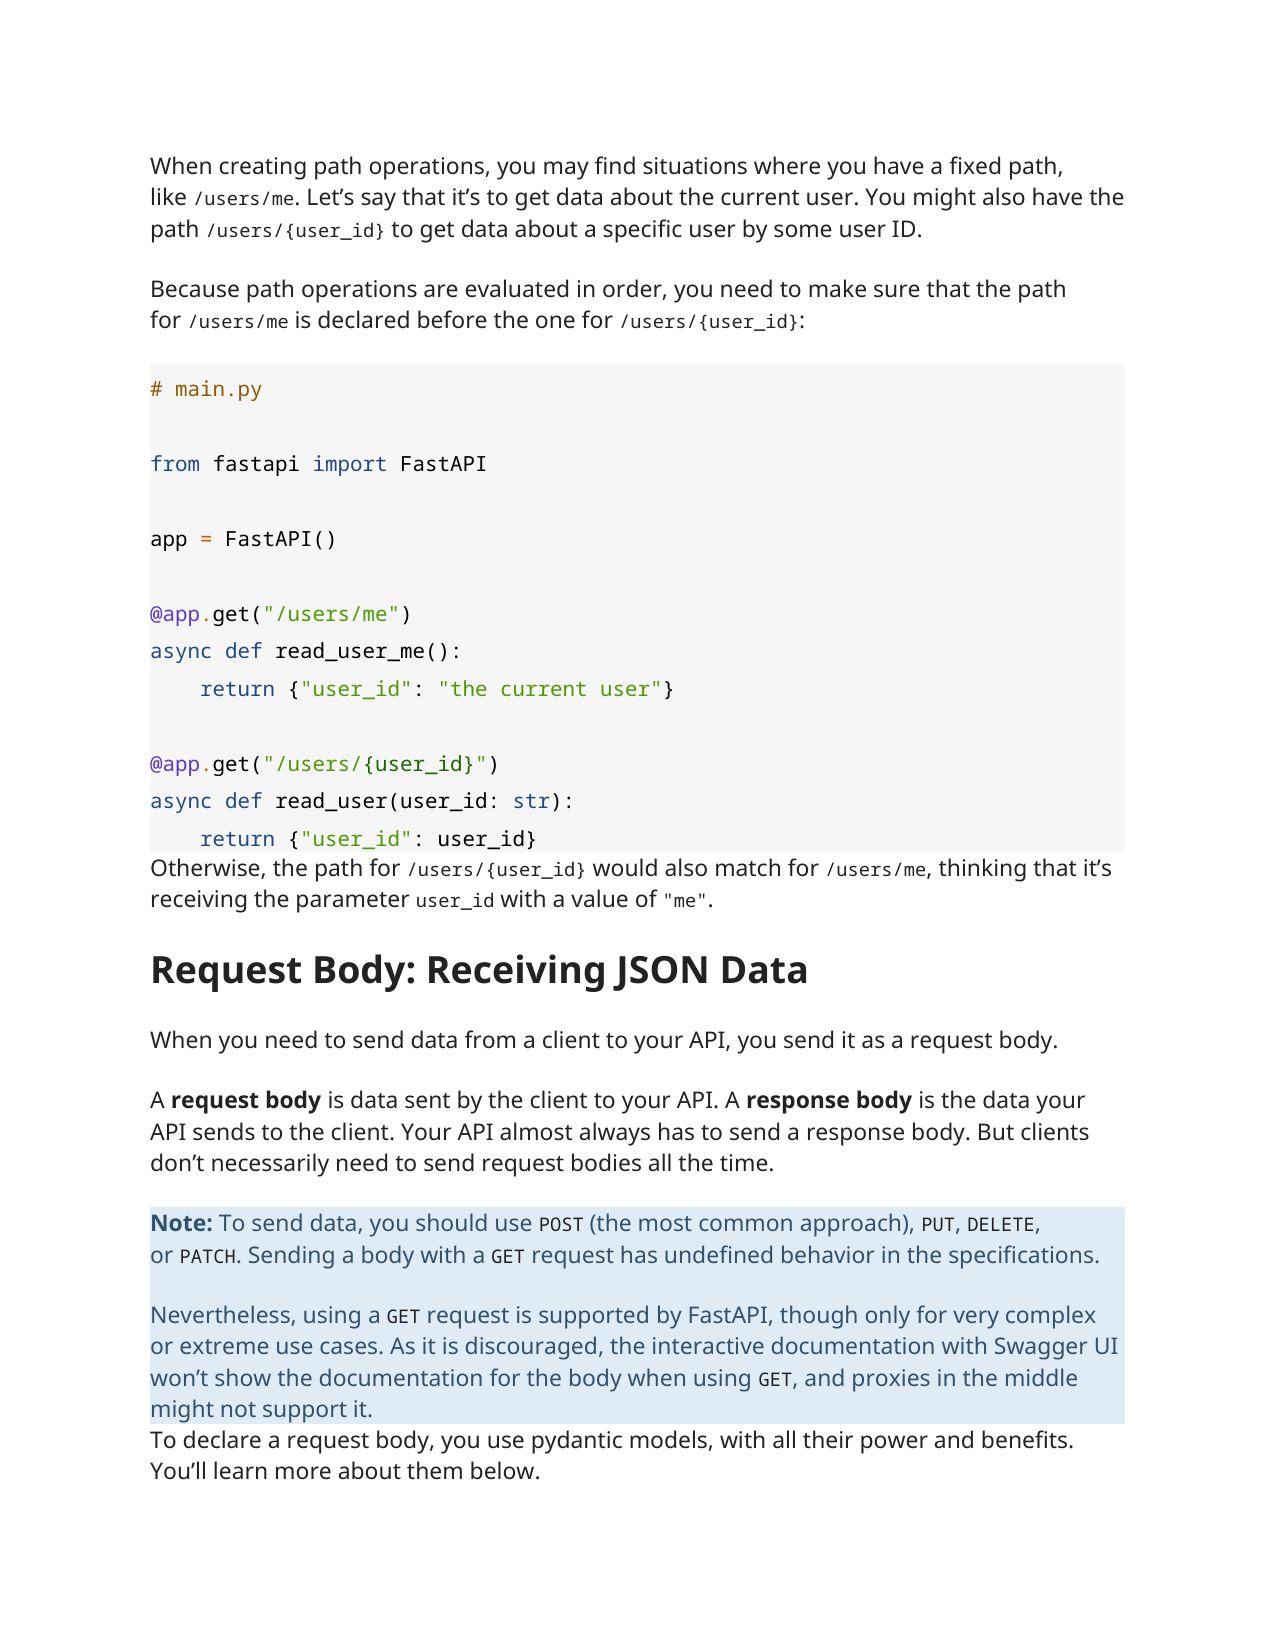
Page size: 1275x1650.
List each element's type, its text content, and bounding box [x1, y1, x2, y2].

text A request body is data sent by the client to your API. A response body is the data your API sends to the client. Your API almost always has to send a response body. But clients don’t necessarily need to send request bodies all the time. [150, 1084, 1125, 1178]
text @app.get("/users/me") [150, 589, 1125, 627]
text app = FastAPI() [150, 514, 1125, 552]
text To declare a request body, you use pydantic models, with all their power and benefits. You’ll learn more about them below. [150, 1424, 1125, 1486]
text async def read_user(user_id: str): [150, 777, 1125, 814]
text return {"user_id": user_id} [150, 814, 1125, 852]
text from fastapi import FastAPI [150, 439, 1125, 477]
text Note: To send data, you should use POST (the most common approach), PUT, DELETE, or PATCH. Sending a body with a GET request has undefined behavior in the specifications. [150, 1207, 1125, 1270]
text @app.get("/users/{user_id}") [150, 739, 1125, 777]
text return {"user_id": "the current user"} [150, 664, 1125, 702]
text When you need to send data from a client to your API, you send it as a request body. [150, 1024, 1125, 1055]
text Otherwise, the path for /users/{user_id} would also match for /users/me, thinking that it’s receiving the parameter user_id with a value of "me". [150, 852, 1125, 914]
text async def read_user_me(): [150, 627, 1125, 664]
text Because path operations are evaluated in order, you need to make sure that the path for /users/me is declared before the one for /users/{user_id}: [150, 273, 1125, 335]
text Request Body: Receiving JSON Data [150, 944, 1125, 995]
text When creating path operations, you may find situations where you have a fixed path, like /users/me. Let’s say that it’s to get data about the current user. You might also have the path /users/{user_id} to get data about a specific user by some user ID. [150, 150, 1125, 244]
text # main.py [150, 364, 1125, 402]
text Nevertheless, using a GET request is supported by FastAPI, though only for very complex or extreme use cases. As it is discouraged, the interactive documentation with Swagger UI won’t show the documentation for the body when using GET, and proxies in the middle might not support it. [150, 1299, 1125, 1424]
